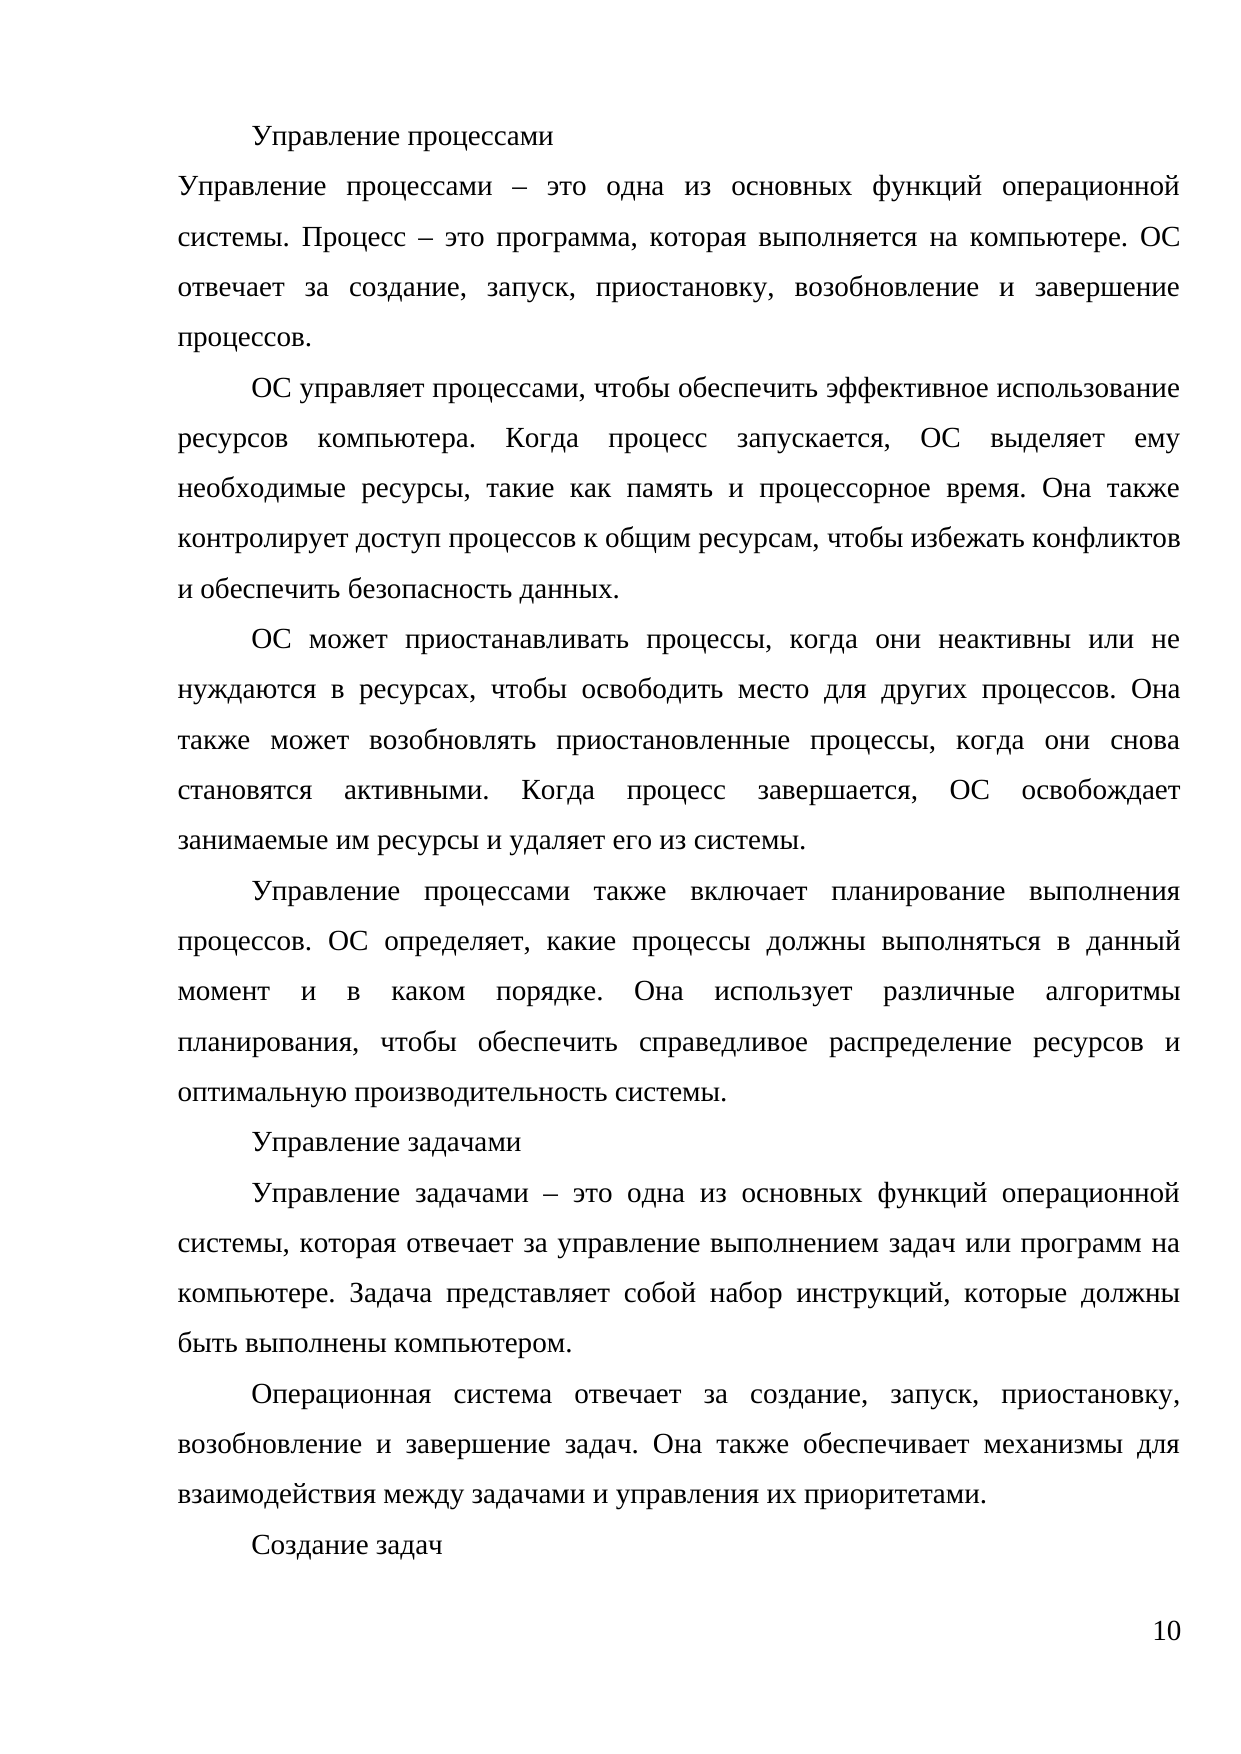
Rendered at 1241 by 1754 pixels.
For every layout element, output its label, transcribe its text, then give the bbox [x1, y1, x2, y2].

text Управление задачами [177, 1124, 1181, 1158]
text ОС управляет процессами, чтобы обеспечить эффективное использование ресурсов компьютера. Когда процесс запускается, ОС выделяет ему необходимые ресурсы, такие как память и процессорное время. Она также контролирует доступ процессов к общим ресурсам, чтобы избежать конфликтов и обеспечить безопасность данных. [177, 370, 1181, 604]
text Управление процессами также включает планирование выполнения процессов. ОС определяет, какие процессы должны выполняться в данный момент и в каком порядке. Она использует различные алгоритмы планирования, чтобы обеспечить справедливое распределение ресурсов и оптимальную производительность системы. [177, 873, 1181, 1108]
text Управление задачами – это одна из основных функций операционной системы, которая отвечает за управление выполнением задач или программ на компьютере. Задача представляет собой набор инструкций, которые должны быть выполнены компьютером. [177, 1175, 1181, 1359]
text Управление процессами [177, 118, 1181, 152]
text ОС может приостанавливать процессы, когда они неактивны или не нуждаются в ресурсах, чтобы освободить место для других процессов. Она также может возобновлять приостановленные процессы, когда они снова становятся активными. Когда процесс завершается, ОС освобождает занимаемые им ресурсы и удаляет его из системы. [177, 621, 1181, 856]
text Управление процессами – это одна из основных функций операционной системы. Процесс – это программа, которая выполняется на компьютере. ОС отвечает за создание, запуск, приостановку, возобновление и завершение процессов. [177, 168, 1181, 353]
text Создание задач [177, 1527, 1181, 1560]
text Операционная система отвечает за создание, запуск, приостановку, возобновление и завершение задач. Она также обеспечивает механизмы для взаимодействия между задачами и управления их приоритетами. [177, 1376, 1181, 1510]
